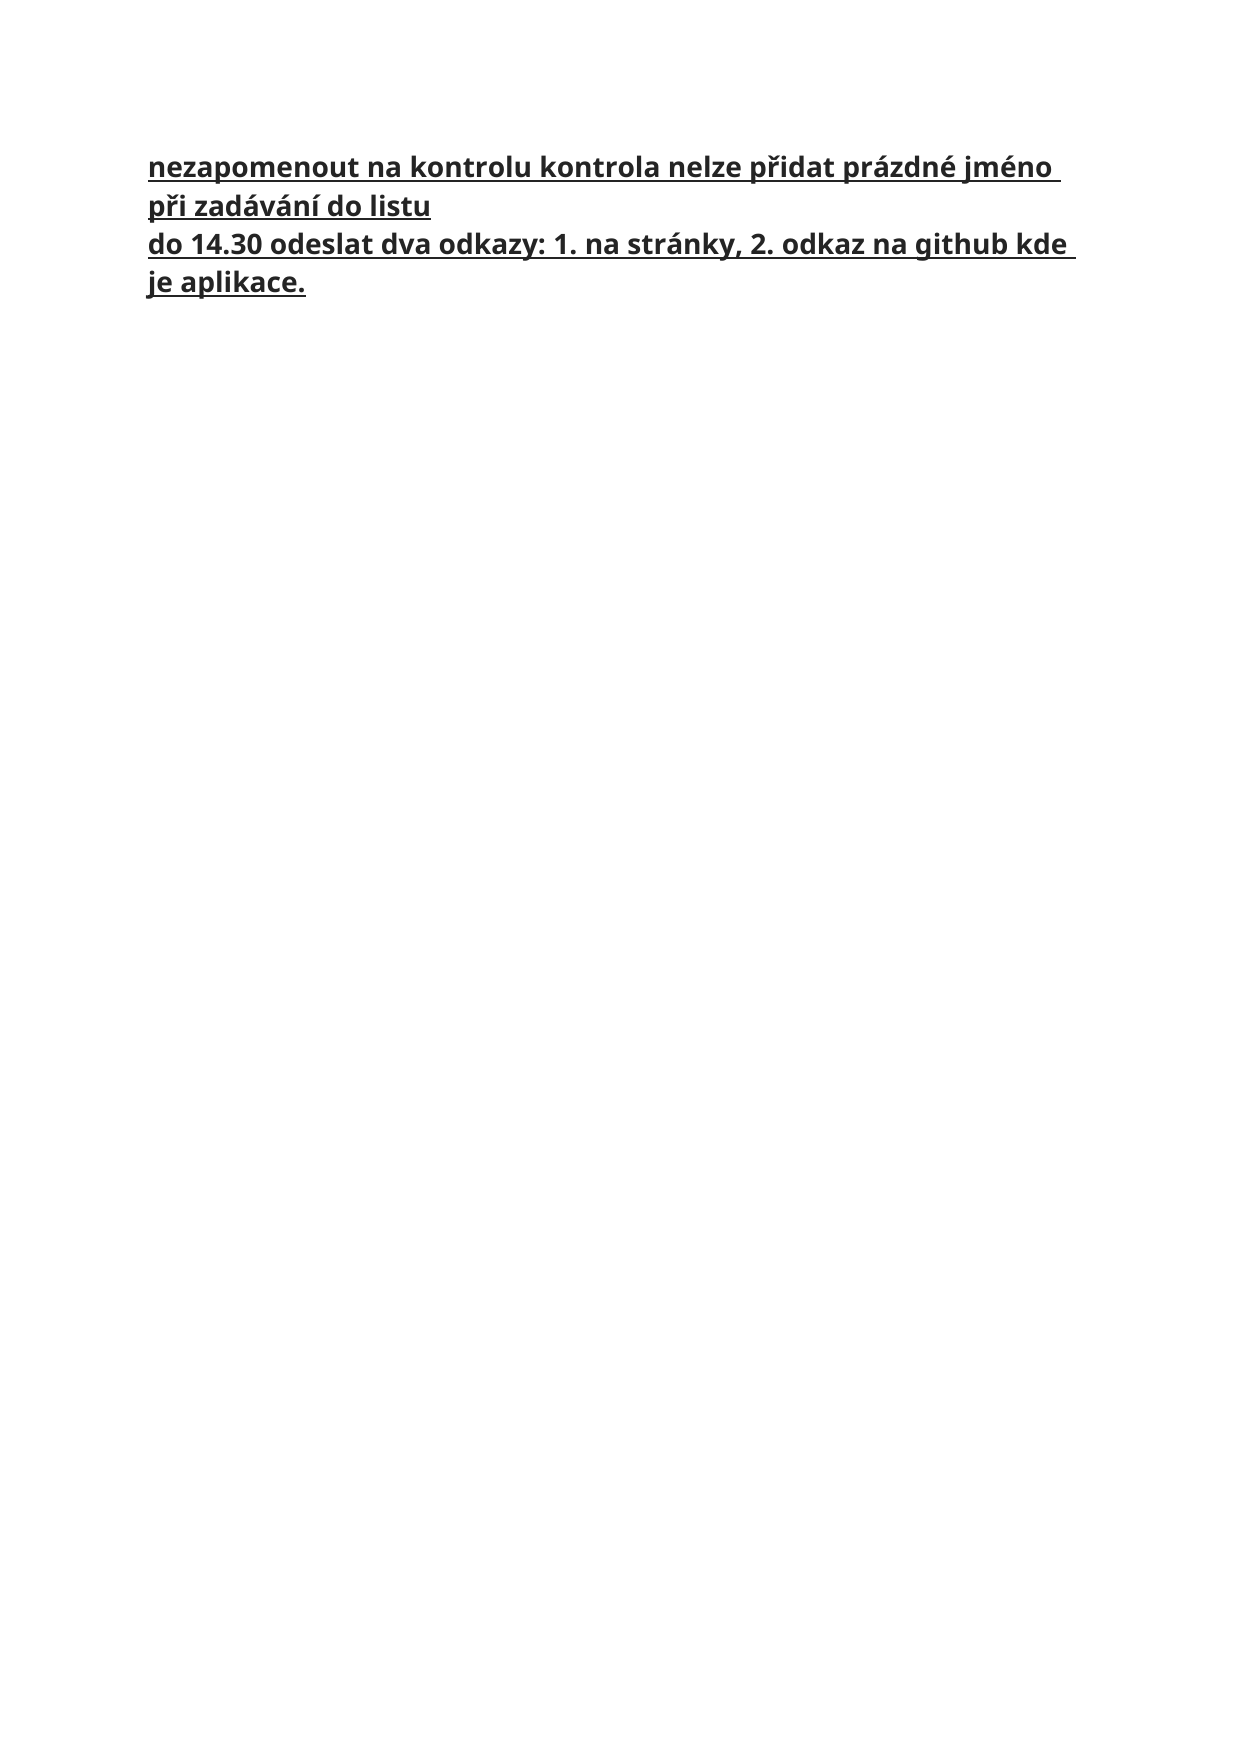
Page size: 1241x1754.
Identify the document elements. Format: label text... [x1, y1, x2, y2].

text do 14.30 odeslat dva odkazy: 1. na stránky, 2. odkaz na github kde je aplikace. [148, 224, 1093, 301]
text nezapomenout na kontrolu kontrola nelze přidat prázdné jméno při zadávání do listu [148, 148, 1093, 224]
